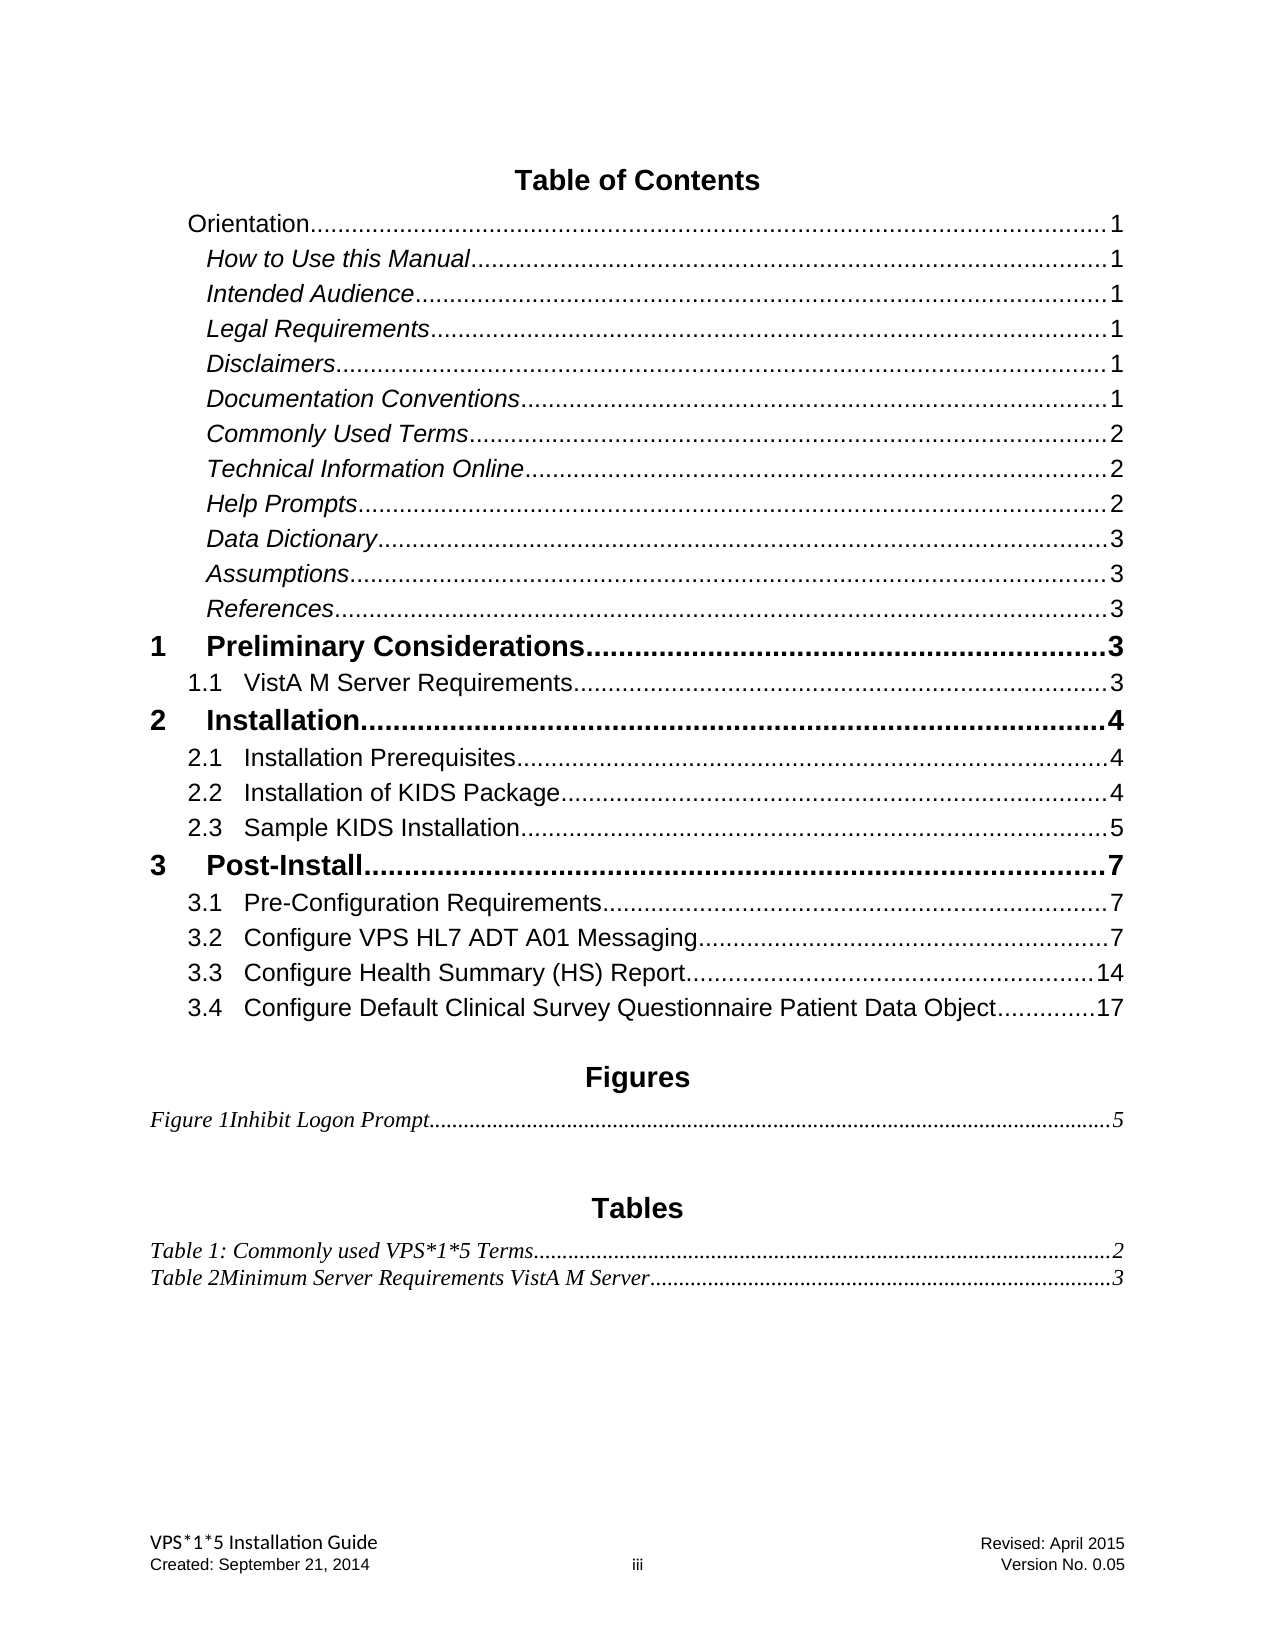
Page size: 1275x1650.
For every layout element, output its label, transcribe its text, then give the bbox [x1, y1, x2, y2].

text Technical Information Online 2 [206, 453, 1125, 482]
text 1.1 VistA M Server Requirements 3 [187, 668, 1125, 697]
text Figure 1Inhibit Logon Prompt 5 [150, 1107, 1125, 1133]
text 2 Installation 4 [150, 703, 1125, 737]
text 3.1 Pre-Configuration Requirements 7 [187, 888, 1125, 917]
text Documentation Conventions 1 [206, 383, 1125, 412]
text 2.1 Installation Prerequisites 4 [187, 743, 1125, 772]
text References 3 [206, 593, 1125, 622]
text Orientation 1 [187, 208, 1125, 237]
text 2.3 Sample KIDS Installation 5 [187, 813, 1125, 842]
text Data Dictionary 3 [206, 523, 1125, 552]
text 2.2 Installation of KIDS Package 4 [187, 778, 1125, 807]
title Table of Contents [150, 162, 1125, 196]
text Legal Requirements 1 [206, 313, 1125, 342]
text Table 2Minimum Server Requirements VistA M Server 3 [150, 1264, 1125, 1290]
text Commonly Used Terms 2 [206, 418, 1125, 447]
text How to Use this Manual 1 [206, 243, 1125, 272]
text Intended Audience 1 [206, 278, 1125, 307]
title Tables [150, 1191, 1125, 1225]
text Table 1: Commonly used VPS*1*5 Terms 2 [150, 1237, 1125, 1264]
text Assumptions 3 [206, 558, 1125, 587]
text 3.2 Configure VPS HL7 ADT A01 Messaging 7 [187, 923, 1125, 952]
text Disclaimers 1 [206, 348, 1125, 377]
title Figures [150, 1061, 1125, 1094]
text 3.4 Configure Default Clinical Survey Questionnaire Patient Data Object 17 [187, 993, 1125, 1022]
text Help Prompts 2 [206, 488, 1125, 517]
text 3.3 Configure Health Summary (HS) Report 14 [187, 958, 1125, 987]
text 3 Post-Install 7 [150, 848, 1125, 882]
text 1 Preliminary Considerations 3 [150, 628, 1125, 662]
